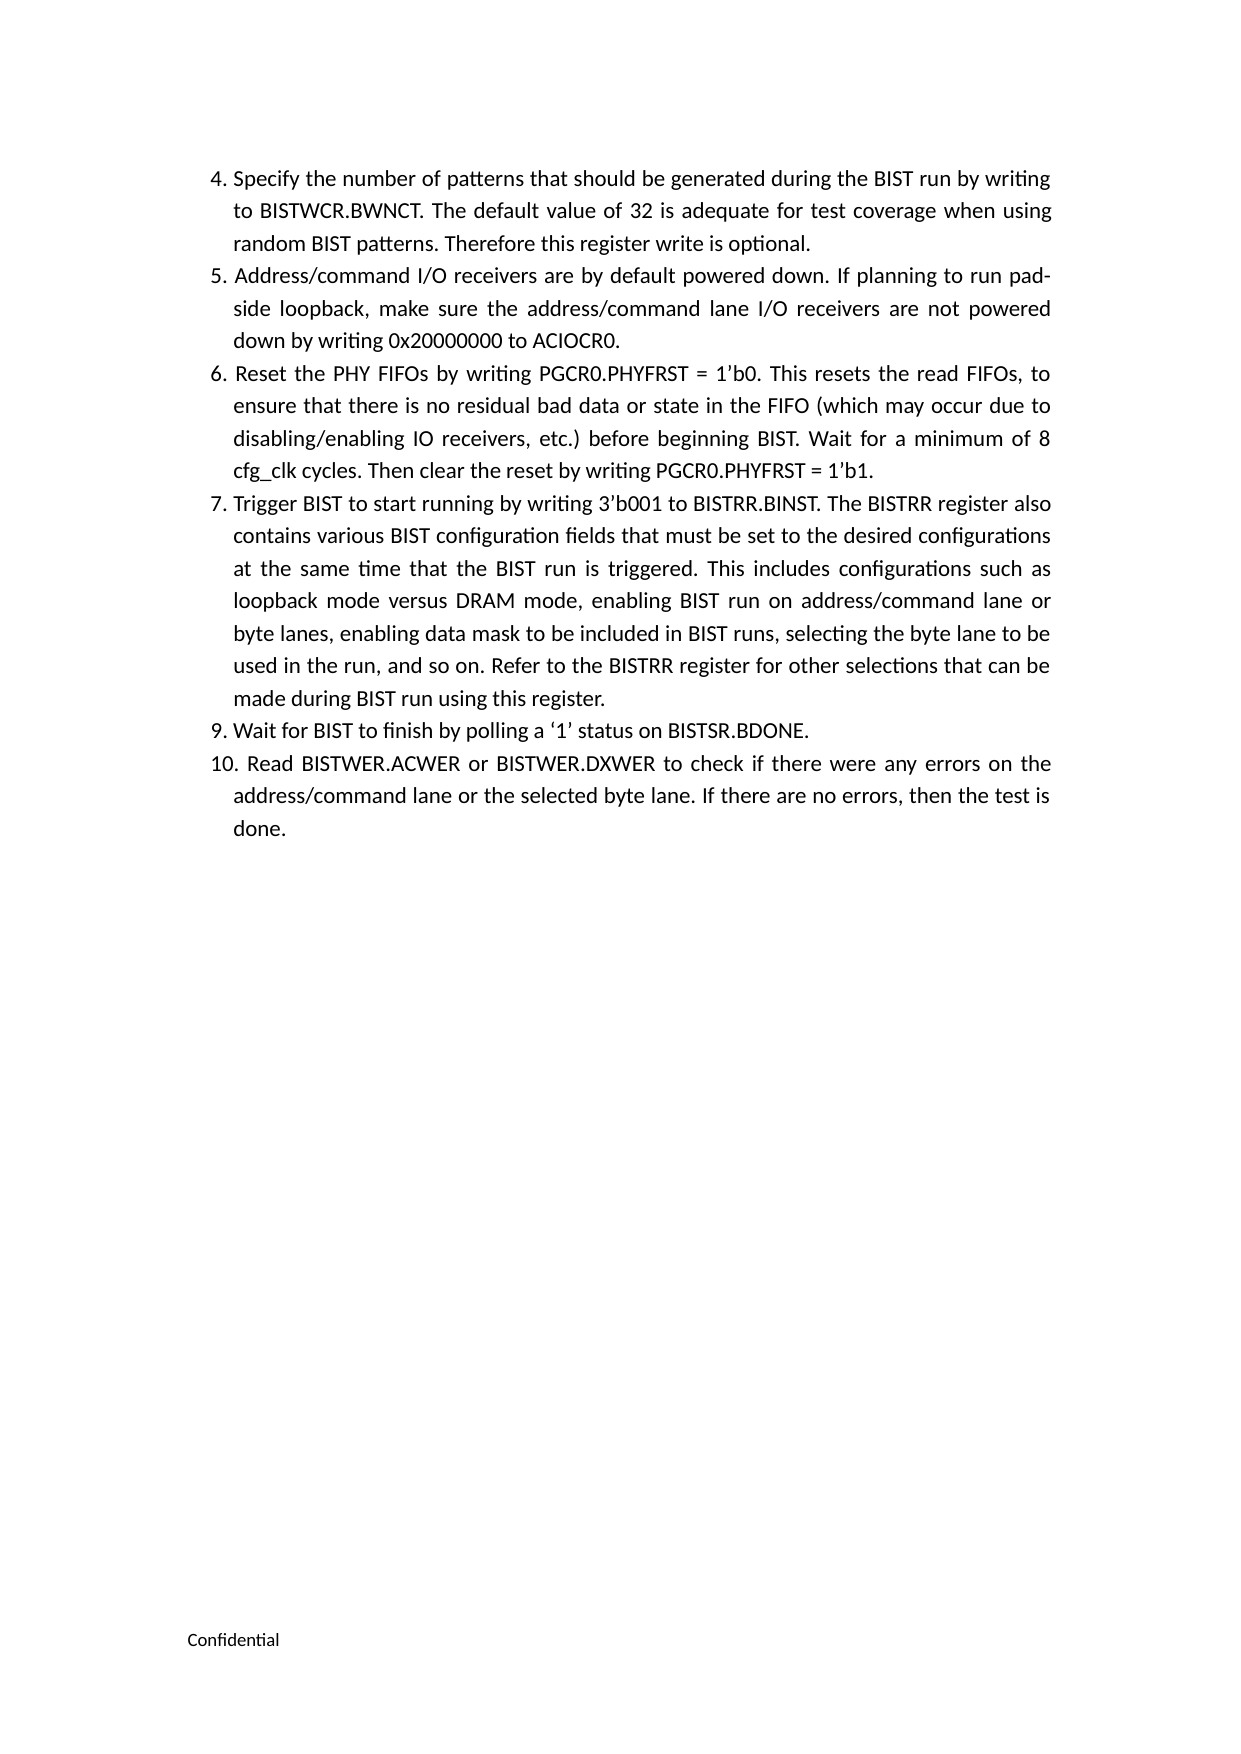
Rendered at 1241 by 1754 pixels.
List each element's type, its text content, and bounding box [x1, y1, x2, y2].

text 4. Specify the number of patterns that should be generated during the BIST run by writing to BISTWCR.BWNCT. The default value of 32 is adequate for test coverage when using random BIST patterns. Therefore this register write is optional. [210, 162, 1053, 259]
text 6. Reset the PHY FIFOs by writing PGCR0.PHYFRST = 1’b0. This resets the read FIFOs, to ensure that there is no residual bad data or state in the FIFO (which may occur due to disabling/enabling IO receivers, etc.) before beginning BIST. Wait for a minimum of 8 cfg_clk cycles. Then clear the reset by writing PGCR0.PHYFRST = 1’b1. [210, 357, 1053, 487]
text 9. Wait for BIST to finish by polling a ‘1’ status on BISTSR.BDONE. [187, 714, 1053, 747]
text 7. Trigger BIST to start running by writing 3’b001 to BISTRR.BINST. The BISTRR register also contains various BIST configuration fields that must be set to the desired configurations at the same time that the BIST run is triggered. This includes configurations such as loopback mode versus DRAM mode, enabling BIST run on address/command lane or byte lanes, enabling data mask to be included in BIST runs, selecting the byte lane to be used in the run, and so on. Refer to the BISTRR register for other selections that can be made during BIST run using this register. [210, 487, 1053, 714]
text 10. Read BISTWER.ACWER or BISTWER.DXWER to check if there were any errors on the address/command lane or the selected byte lane. If there are no errors, then the test is done. [210, 747, 1053, 844]
text 5. Address/command I/O receivers are by default powered down. If planning to run pad-side loopback, make sure the address/command lane I/O receivers are not powered down by writing 0x20000000 to ACIOCR0. [210, 259, 1053, 357]
